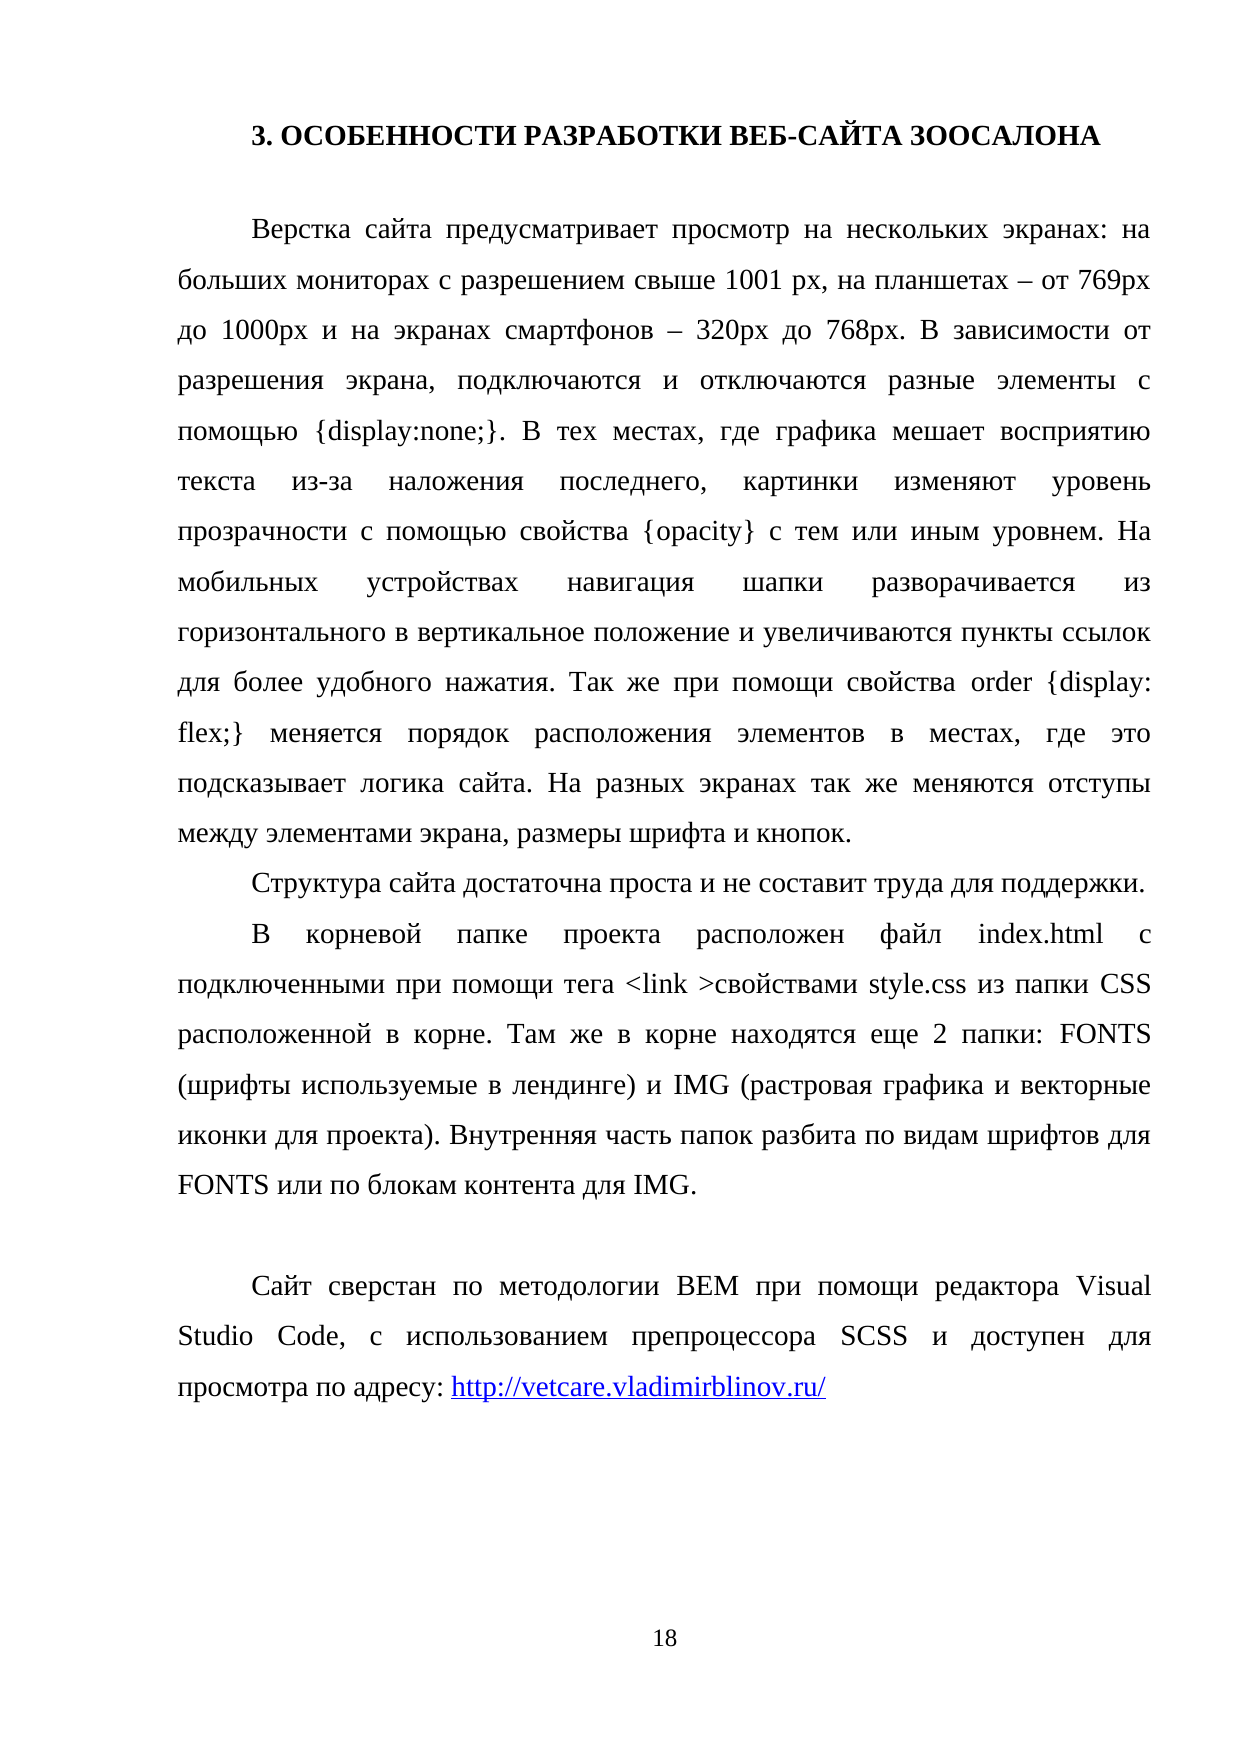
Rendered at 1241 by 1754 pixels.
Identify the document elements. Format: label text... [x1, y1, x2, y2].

text Сайт сверстан по методологии BEM при помощи редактора Visual Studio Code, с использованием препроцессора SCSS и доступен для просмотра по адресу: http://vetcare.vladimirblinov.ru/ [177, 1268, 1152, 1402]
text 3. Особенности разработки веб-сайта ЗООСАЛОНА [177, 118, 1152, 152]
text Структура сайта достаточна проста и не составит труда для поддержки. [177, 866, 1152, 899]
text Верстка сайта предусматривает просмотр на нескольких экранах: на больших мониторах с разрешением свыше 1001 px, на планшетах – от 769px до 1000px и на экранах смартфонов – 320px до 768px. В зависимости от разрешения экрана, подключаются и отключаются разные элементы с помощью {display:none;}. В тех местах, где графика мешает восприятию текста из-за наложения последнего, картинки изменяют уровень прозрачности с помощью свойства {opacity} с тем или иным уровнем. На мобильных устройствах навигация шапки разворачивается из горизонтального в вертикальное положение и увеличиваются пункты ссылок для более удобного нажатия. Так же при помощи свойства order {display: flex;} меняется порядок расположения элементов в местах, где это подсказывает логика сайта. На разных экранах так же меняются отступы между элементами экрана, размеры шрифта и кнопок. [177, 212, 1152, 849]
text В корневой папке проекта расположен файл index.html с подключенными при помощи тега <link >свойствами style.css из папки CSS расположенной в корне. Там же в корне находятся еще 2 папки: FONTS (шрифты используемые в лендинге) и IMG (растровая графика и векторные иконки для проекта). Внутренняя часть папок разбита по видам шрифтов для FONTS или по блокам контента для IMG. [177, 916, 1152, 1201]
